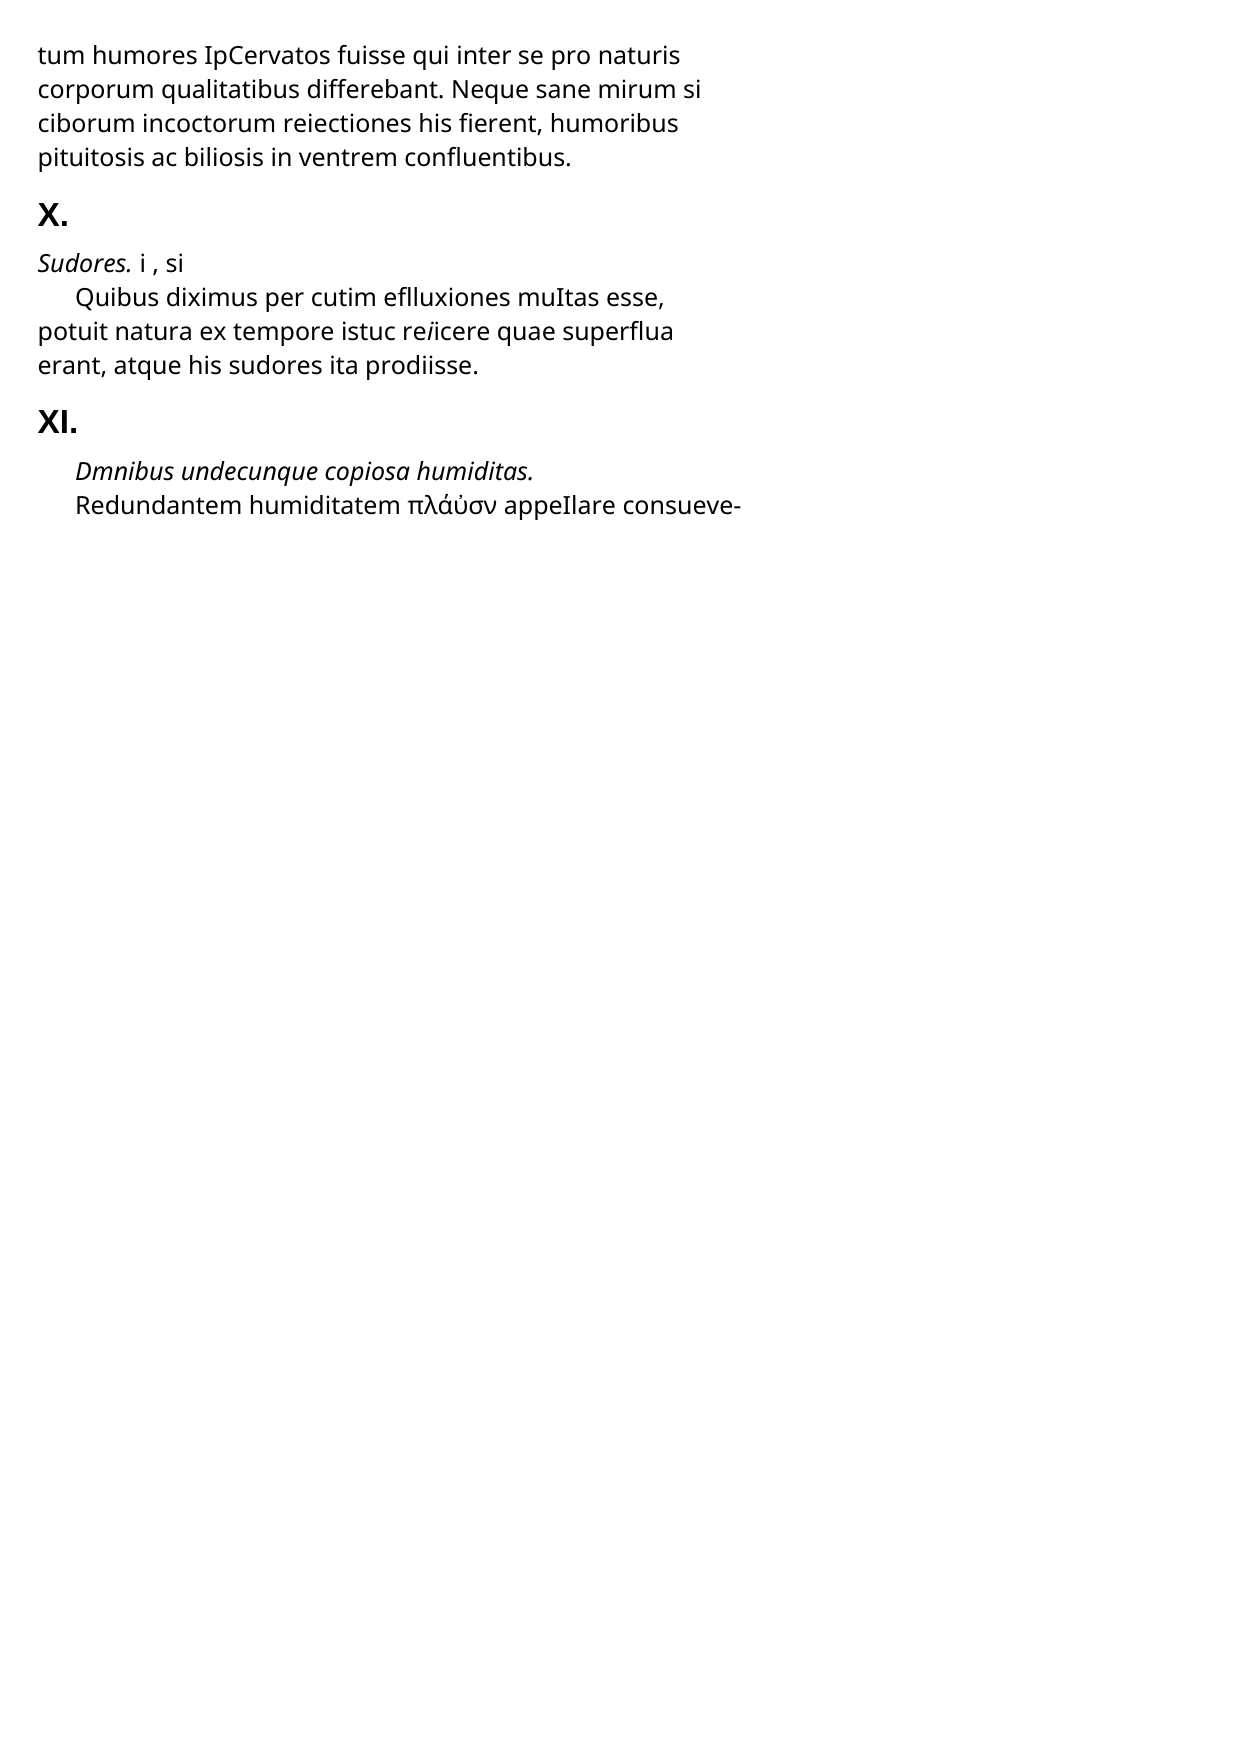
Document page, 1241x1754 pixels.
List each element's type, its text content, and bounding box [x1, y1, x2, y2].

text Quibus diximus per cutim eflluxiones muItas esse, potuit natura ex tempore istuc reiicere quae superflua erant, atque his sudores ita prodiisse. [37, 279, 1203, 382]
text Dmnibus undecunque copiosa humiditas. [37, 453, 1203, 488]
subtitle XI. [37, 403, 1203, 441]
text Redundantem humiditatem πλάὐσν appeIlare consueve- [37, 488, 1203, 522]
text tum humores IpCervatos fuisse qui inter se pro naturis corporum qualitatibus differebant. Neque sane mirum si ciborum incoctorum reiectiones his fierent, humoribus pituitosis ac biliosis in ventrem confluentibus. [37, 37, 1203, 174]
subtitle X. [37, 194, 1203, 233]
text Sudores. i , si [37, 246, 1203, 279]
